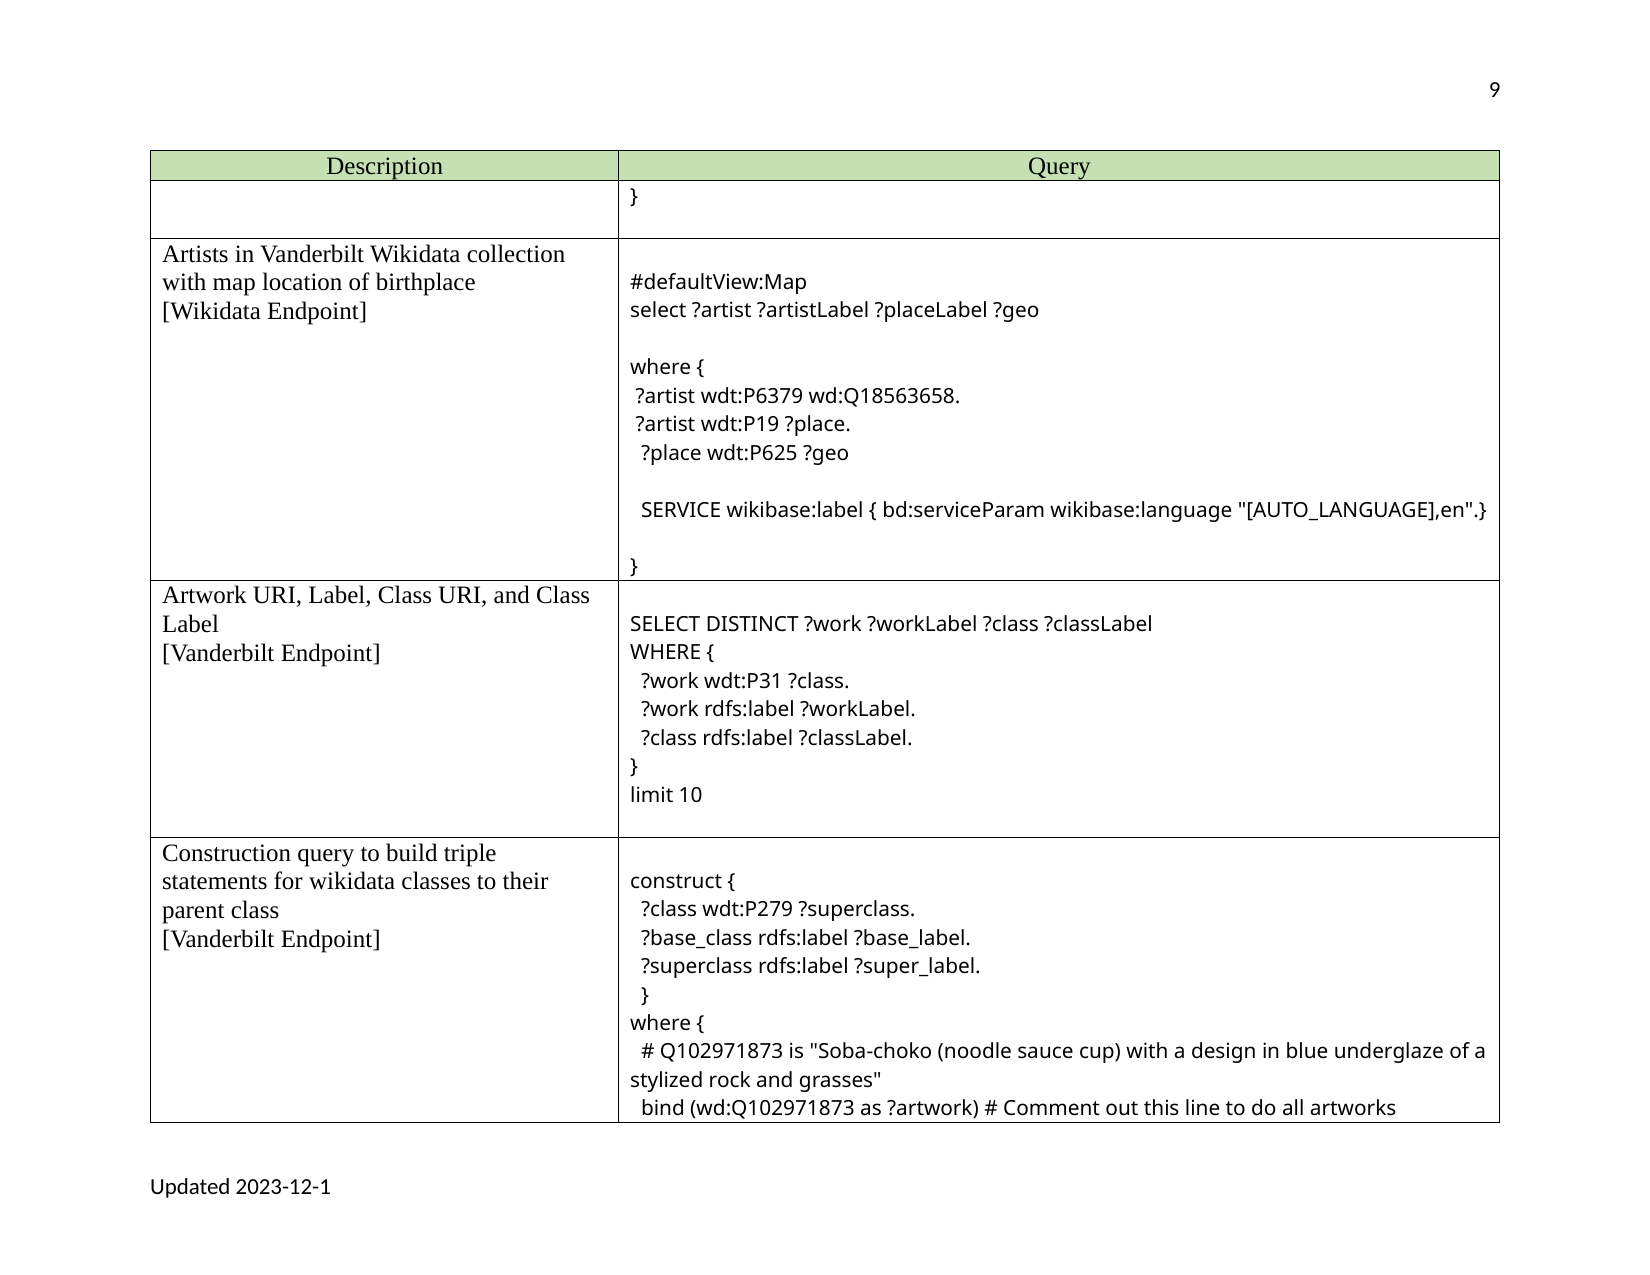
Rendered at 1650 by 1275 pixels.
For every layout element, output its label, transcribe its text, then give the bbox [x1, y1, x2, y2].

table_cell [151, 838, 618, 1122]
table_cell SELECT DISTINCT ?work ?workLabel ?class ?classLabel WHERE { ?work wdt:P31 ?class. ?work rdfs:label ?workLabel. ?class rdfs:label ?classLabel. } limit 10 [619, 581, 1499, 837]
table_cell Artists in Vanderbilt Wikidata collection with map location of birthplace [Wikidata Endpoint] [151, 239, 618, 579]
table_header Query [619, 151, 1499, 180]
table_cell #defaultView:Map select ?artist ?artistLabel ?placeLabel ?geo where { ?artist wdt:P6379 wd:Q18563658. ?artist wdt:P19 ?place. ?place wdt:P625 ?geo SERVICE wikibase:label { bd:serviceParam wikibase:language "[AUTO_LANGUAGE],en".} } [619, 239, 1499, 579]
table_header Description [151, 151, 618, 180]
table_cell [619, 838, 1499, 1122]
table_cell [151, 181, 618, 238]
table_cell Artwork URI, Label, Class URI, and Class Label [Vanderbilt Endpoint] [151, 581, 618, 837]
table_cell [619, 181, 1499, 238]
